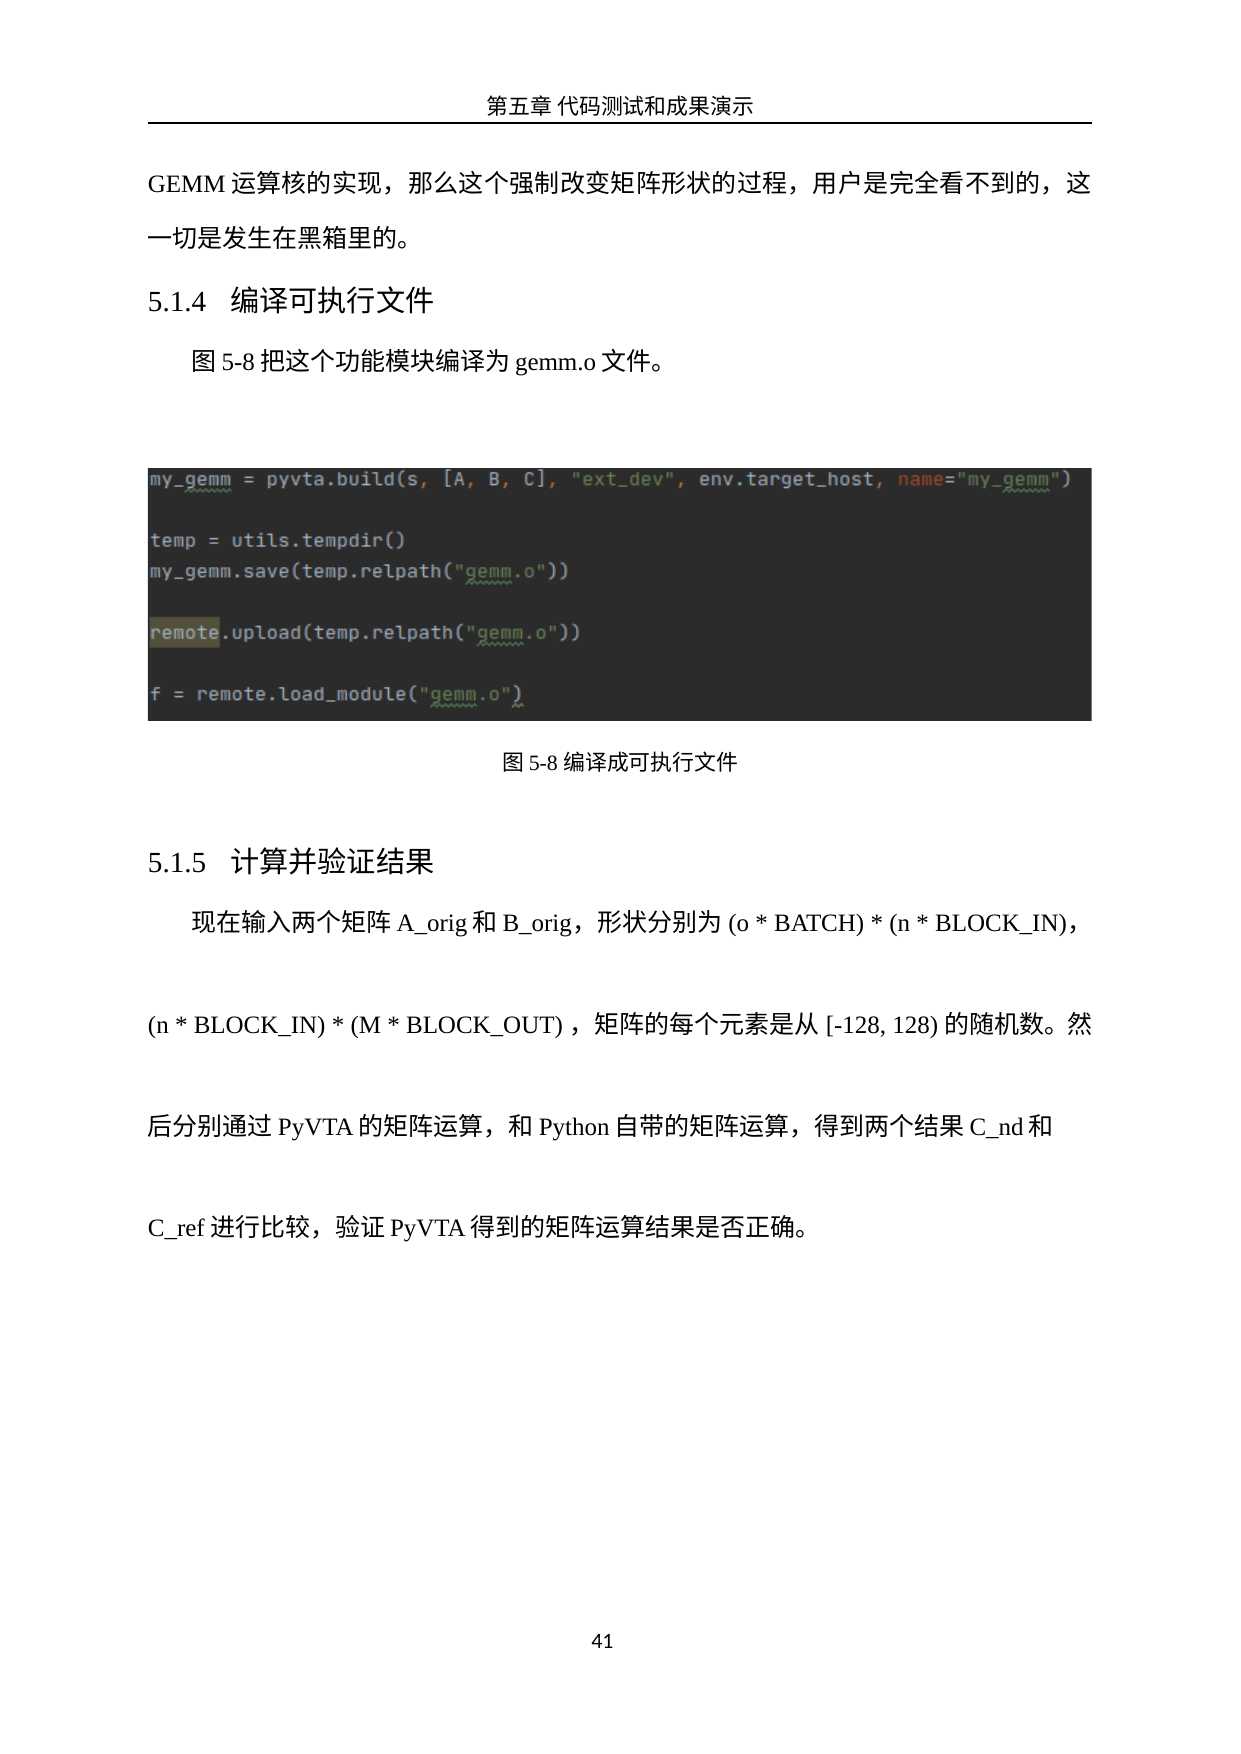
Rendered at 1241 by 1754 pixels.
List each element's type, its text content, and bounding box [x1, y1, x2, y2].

text 现在输入两个矩阵A_orig和B_orig，形状分别为 (o * BATCH) * (n * BLOCK_IN)， (n * BLOCK_IN) * (M * BLOCK_OUT) ，矩阵的每个元素是从 [-128, 128) 的随机数。然后分别通过PyVTA的矩阵运算，和Python自带的矩阵运算，得到两个结果C_nd和C_ref进行比较，验证PyVTA得到的矩阵运算结果是否正确。 [148, 886, 1092, 1260]
list 图5-8 编译成可执行文件 [148, 745, 1092, 776]
picture [147, 468, 1092, 721]
text 图5-8把这个功能模块编译为gemm.o文件。 [148, 325, 1092, 393]
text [148, 164, 1092, 254]
subtitle 计算并验证结果 [148, 839, 1092, 881]
subtitle 编译可执行文件 [148, 278, 1092, 320]
